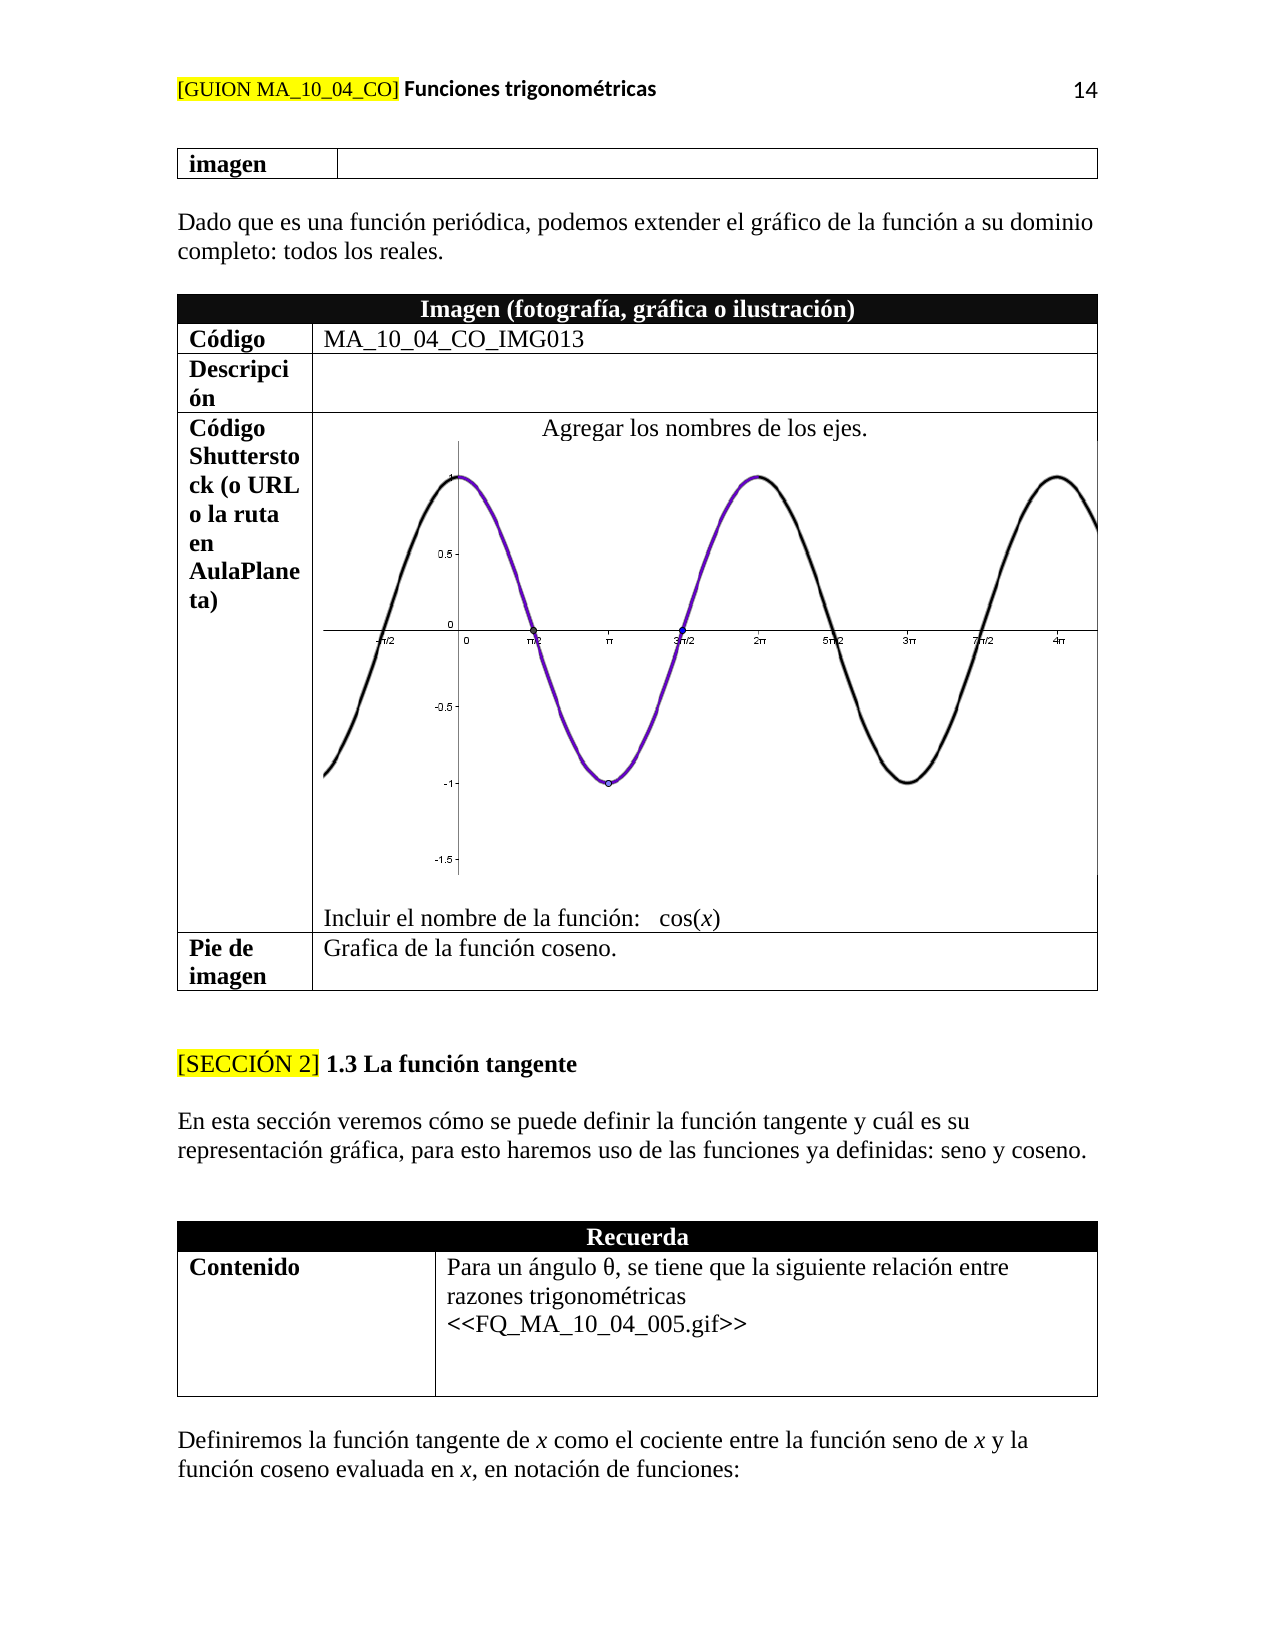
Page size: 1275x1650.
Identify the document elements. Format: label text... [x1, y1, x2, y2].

table_cell Agregar los nombres de los ejes. Incluir el nombre de la función: cos(x) [313, 413, 1097, 932]
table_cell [338, 149, 1097, 177]
table_cell Pie de imagen [178, 149, 337, 177]
table_cell Descripción [178, 354, 312, 412]
picture [323, 441, 1098, 875]
text [SECCIÓN 2] 1.3 La función tangente [319, 1049, 1098, 1077]
table_cell Contenido [178, 1252, 435, 1396]
table_cell Pie de imagen [178, 933, 312, 990]
table_cell MA_10_04_CO_IMG013 [313, 324, 1097, 353]
text Dado que es una función periódica, podemos extender el gráfico de la función a su dominio completo: todos los reales. [177, 207, 1098, 265]
text Definiremos la función tangente de x como el cociente entre la función seno de x y la función coseno evaluada en x, en notación de funciones: [177, 1426, 1098, 1483]
table_cell Código [178, 324, 312, 353]
table_header Imagen (fotografía, gráfica o ilustración) [178, 295, 1097, 323]
table_cell Código Shutterstock (o URL o la ruta en AulaPlaneta) [178, 413, 312, 932]
table_cell Para un ángulo θ, se tiene que la siguiente relación entre razones trigonométricas <<FQ_MA_10_04_005.gif>> [436, 1252, 1097, 1396]
table_cell [313, 354, 1097, 412]
table_cell Grafica de la función coseno. [313, 933, 1097, 990]
text En esta sección veremos cómo se puede definir la función tangente y cuál es su representación gráfica, para esto haremos uso de las funciones ya definidas: seno y coseno. [177, 1106, 1098, 1164]
table_header Recuerda [178, 1222, 1097, 1251]
